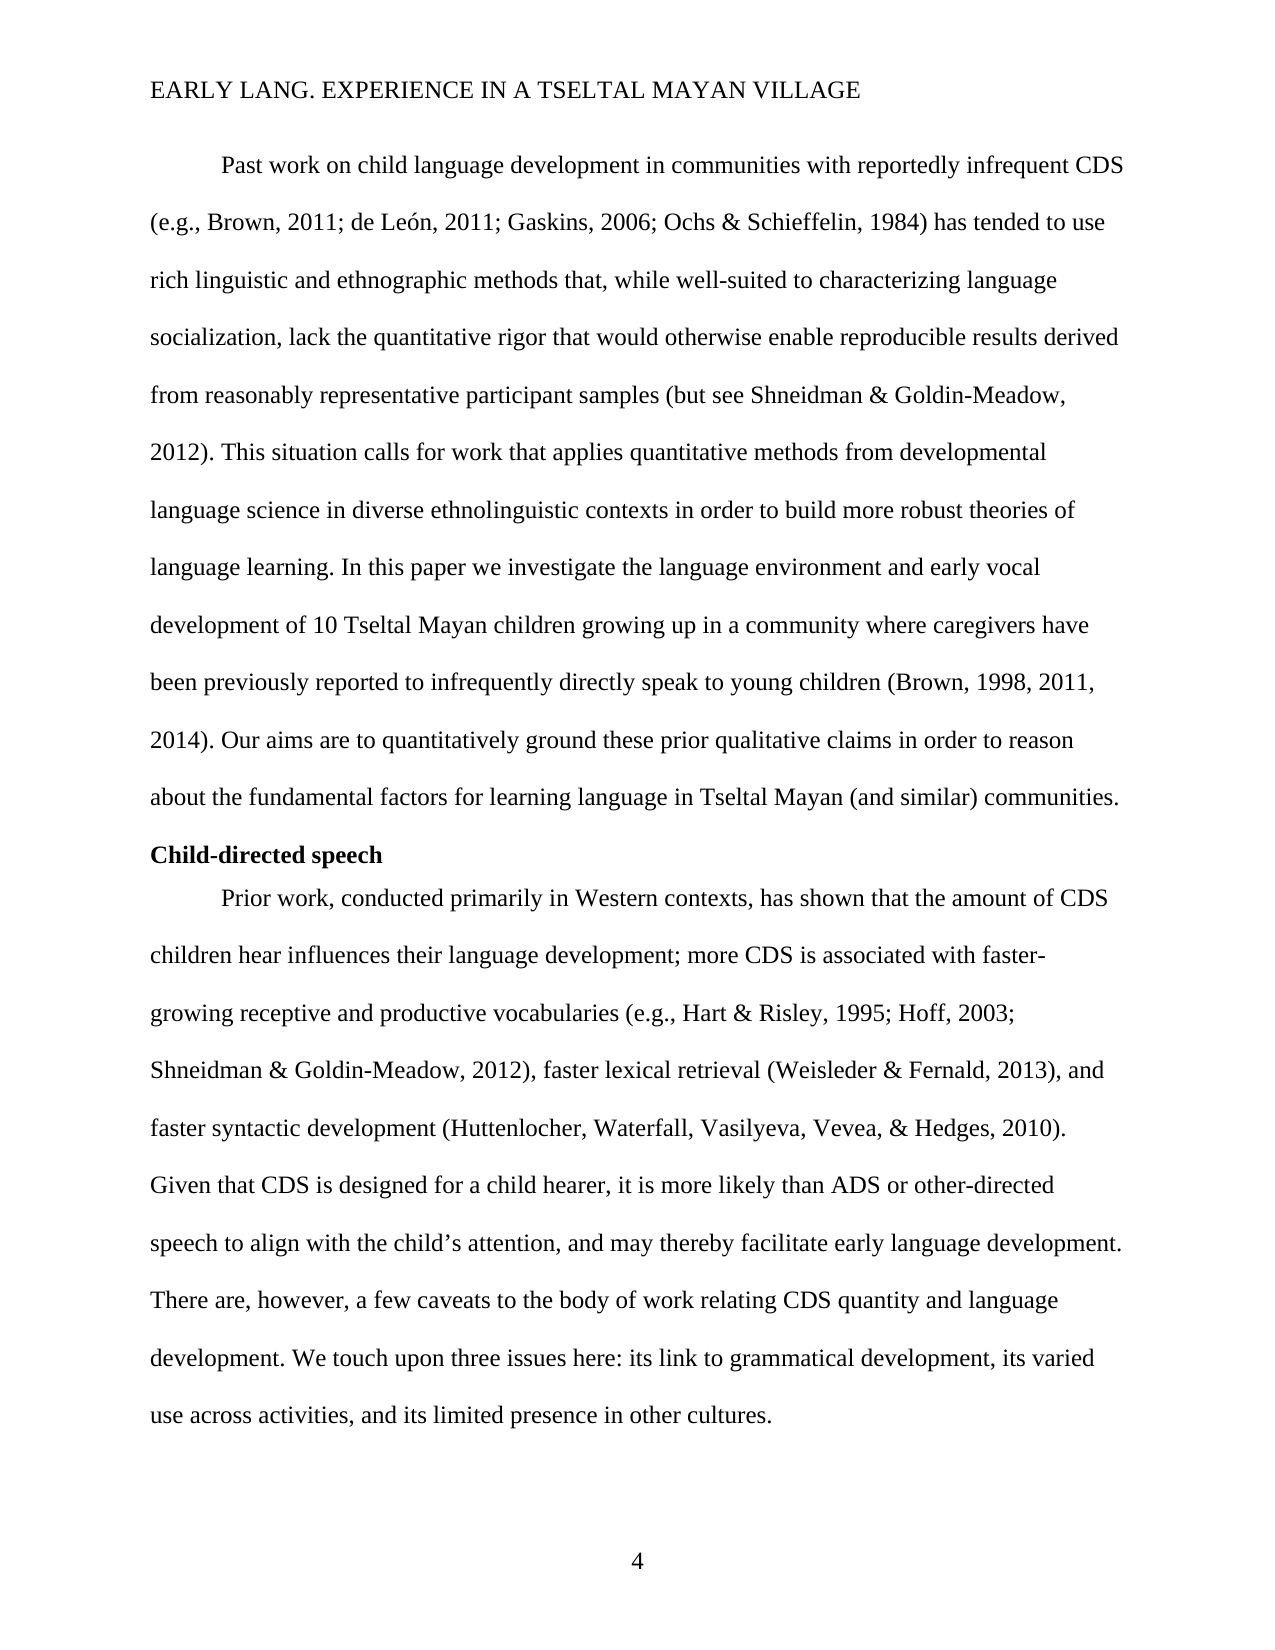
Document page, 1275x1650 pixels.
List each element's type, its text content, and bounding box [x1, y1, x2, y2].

text Past work on child language development in communities with reportedly infrequent CDS (e.g., Brown, 2011; de León, 2011; Gaskins, 2006; Ochs & Schieffelin, 1984) has tended to use rich linguistic and ethnographic methods that, while well-suited to characterizing language socialization, lack the quantitative rigor that would otherwise enable reproducible results derived from reasonably representative participant samples (but see Shneidman & Goldin-Meadow, 2012). This situation calls for work that applies quantitative methods from developmental language science in diverse ethnolinguistic contexts in order to build more robust theories of language learning. In this paper we investigate the language environment and early vocal development of 10 Tseltal Mayan children growing up in a community where caregivers have been previously reported to infrequently directly speak to young children (Brown, 1998, 2011, 2014). Our aims are to quantitatively ground these prior qualitative claims in order to reason about the fundamental factors for learning language in Tseltal Mayan (and similar) communities. [150, 150, 1125, 811]
text Prior work, conducted primarily in Western contexts, has shown that the amount of CDS children hear influences their language development; more CDS is associated with faster-growing receptive and productive vocabularies (e.g., Hart & Risley, 1995; Hoff, 2003; Shneidman & Goldin-Meadow, 2012), faster lexical retrieval (Weisleder & Fernald, 2013), and faster syntactic development (Huttenlocher, Waterfall, Vasilyeva, Vevea, & Hedges, 2010). Given that CDS is designed for a child hearer, it is more likely than ADS or other-directed speech to align with the child’s attention, and may thereby facilitate early language development. There are, however, a few caveats to the body of work relating CDS quantity and language development. We touch upon three issues here: its link to grammatical development, its varied use across activities, and its limited presence in other cultures. [150, 883, 1125, 1429]
subtitle Child-directed speech [150, 840, 1125, 869]
